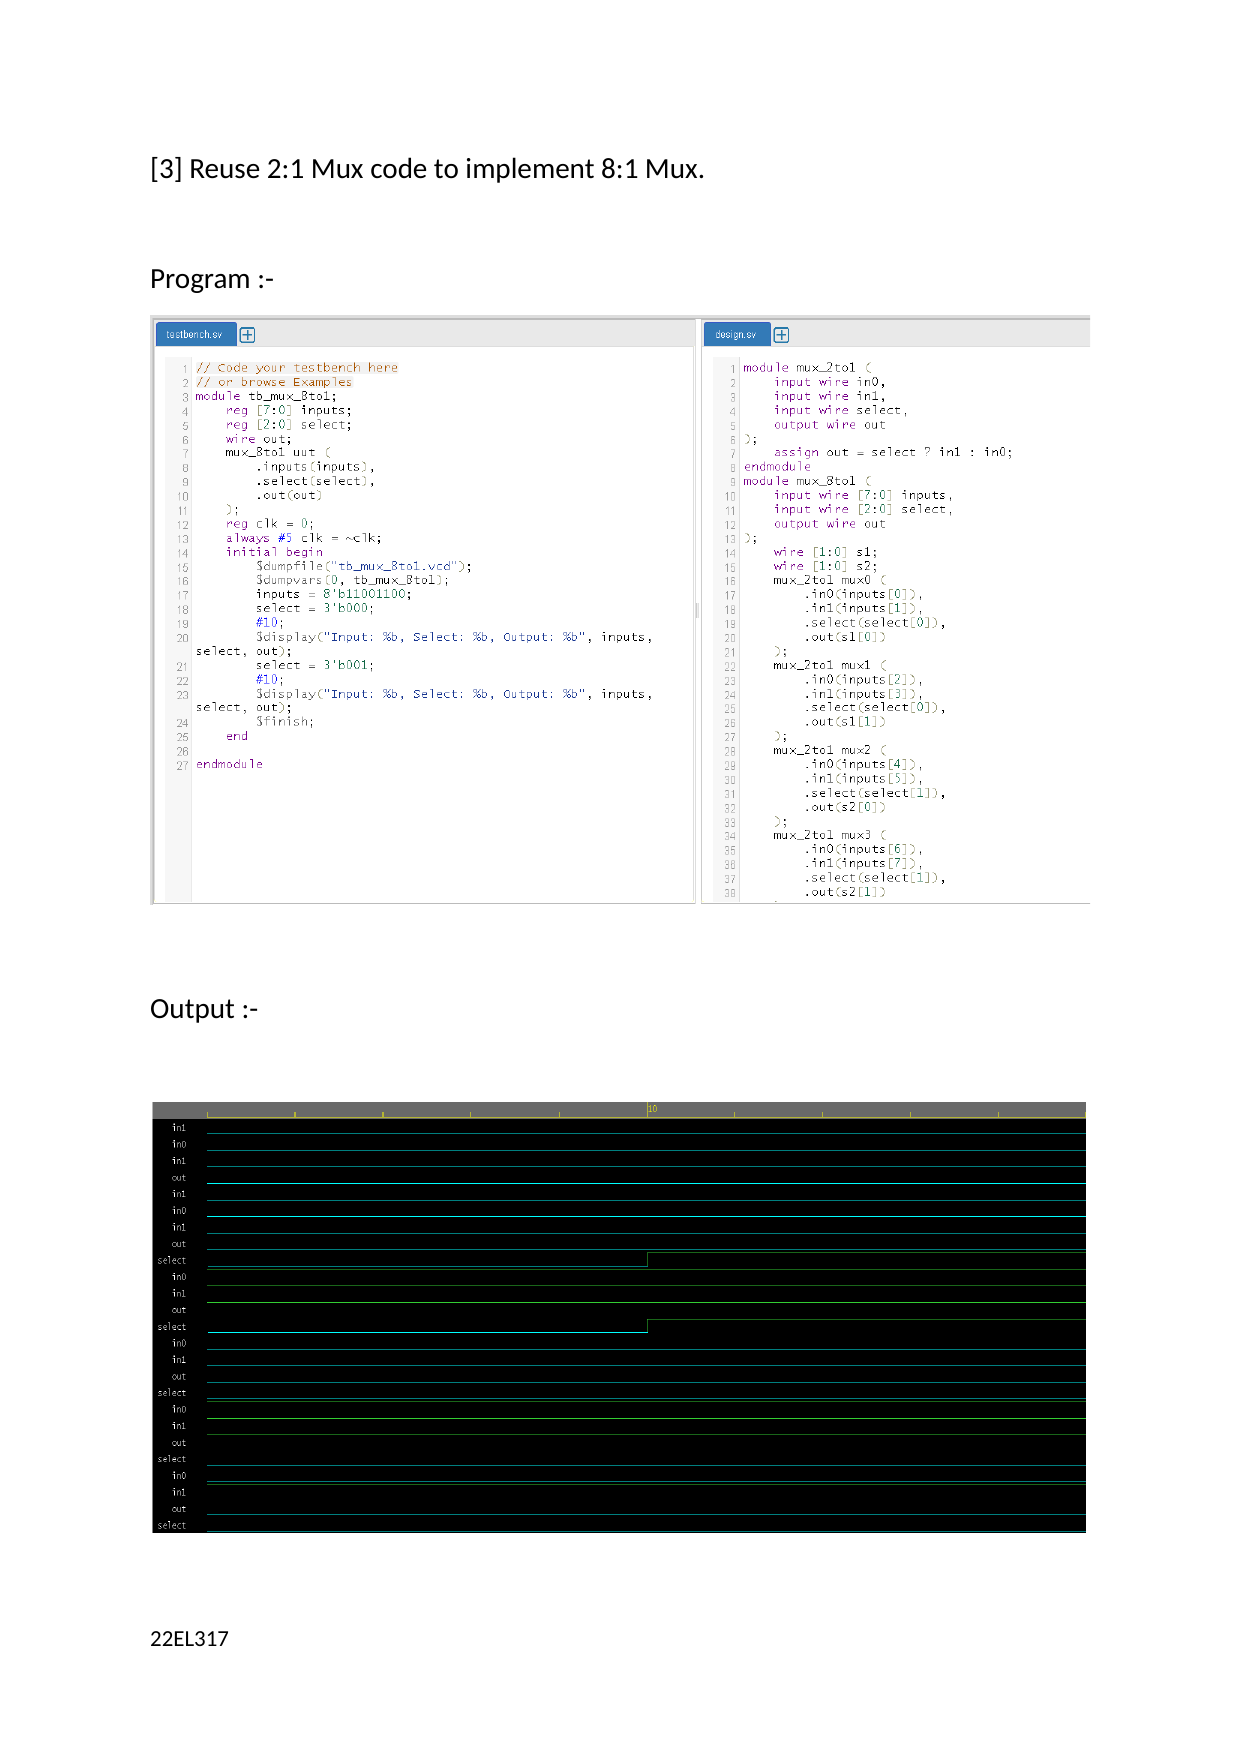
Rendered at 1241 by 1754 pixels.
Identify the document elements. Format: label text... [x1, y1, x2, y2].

picture [150, 315, 1091, 905]
text Output :- [150, 990, 1090, 1026]
picture [150, 1100, 1091, 1535]
text [3] Reuse 2:1 Mux code to implement 8:1 Mux. [150, 150, 1090, 186]
text Program :- [150, 260, 1090, 296]
